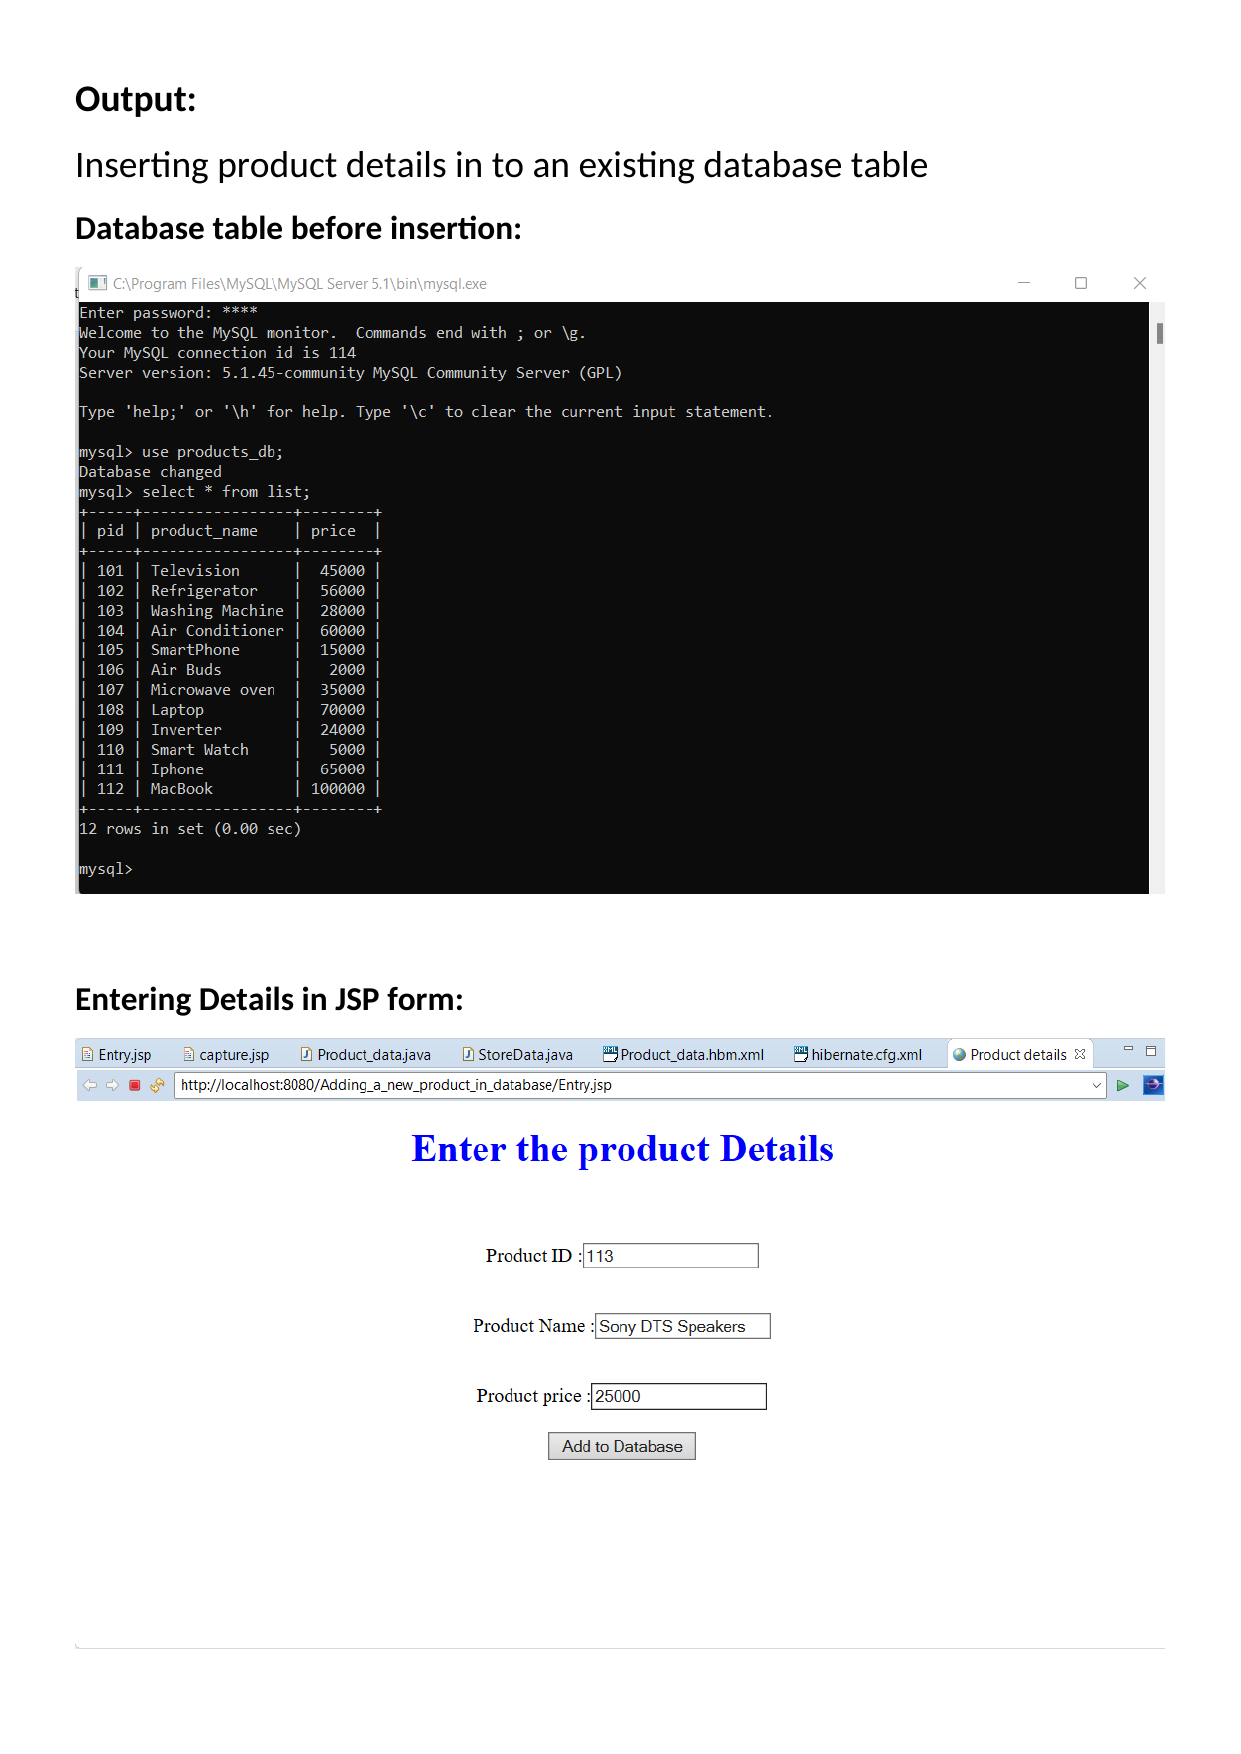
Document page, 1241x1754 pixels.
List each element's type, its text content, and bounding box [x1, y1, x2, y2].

text Database table before insertion: [75, 207, 1165, 248]
text Entering Details in JSP form: [75, 978, 1165, 1019]
text Output: [75, 75, 1165, 121]
text Inserting product details in to an existing database table [75, 141, 1165, 187]
picture [75, 1038, 1166, 1649]
picture [75, 267, 1166, 894]
